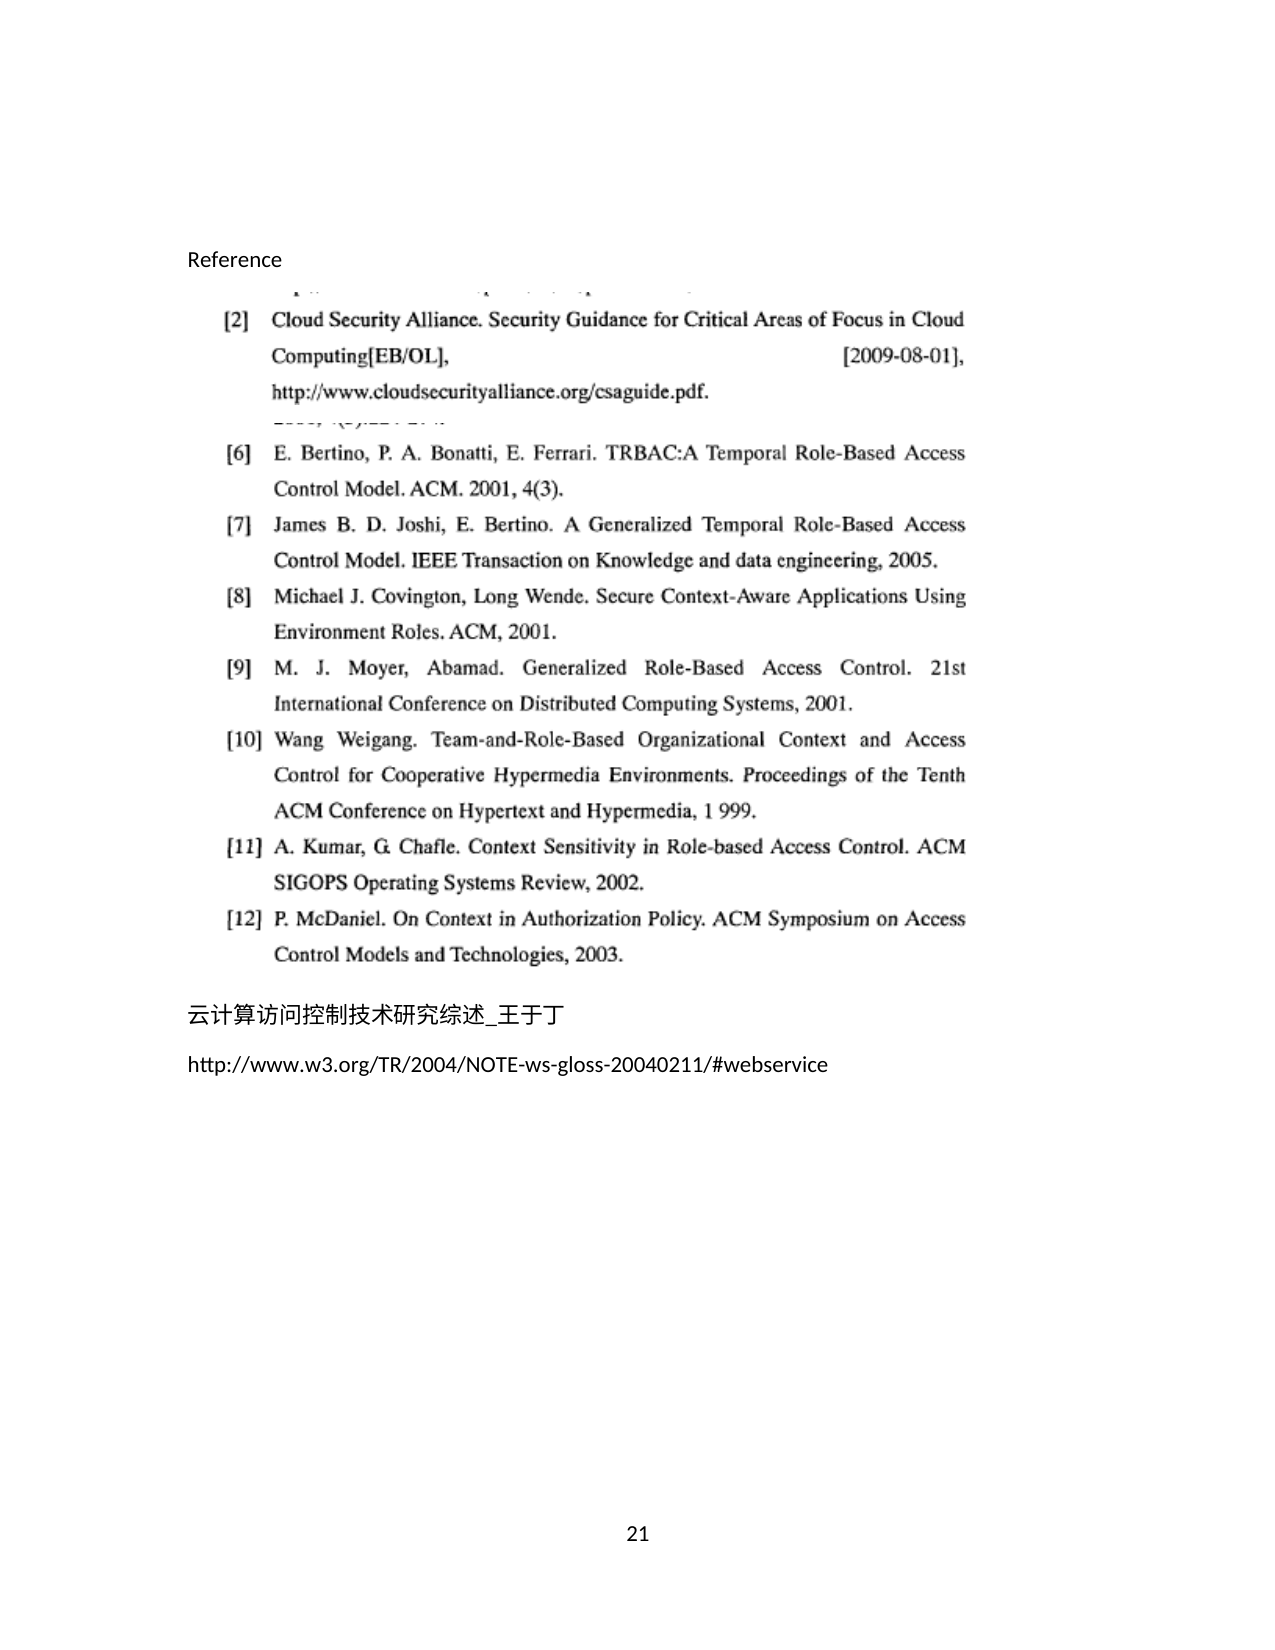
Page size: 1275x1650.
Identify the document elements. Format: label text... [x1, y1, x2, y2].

picture [187, 292, 993, 405]
text Reference [187, 245, 1087, 273]
text http://www.w3.org/TR/2004/NOTE-ws-gloss-20040211/#webservice [187, 1050, 1087, 1078]
picture [187, 423, 1041, 979]
text 云计算访问控制技术研究综述_王于丁 [187, 997, 1087, 1030]
